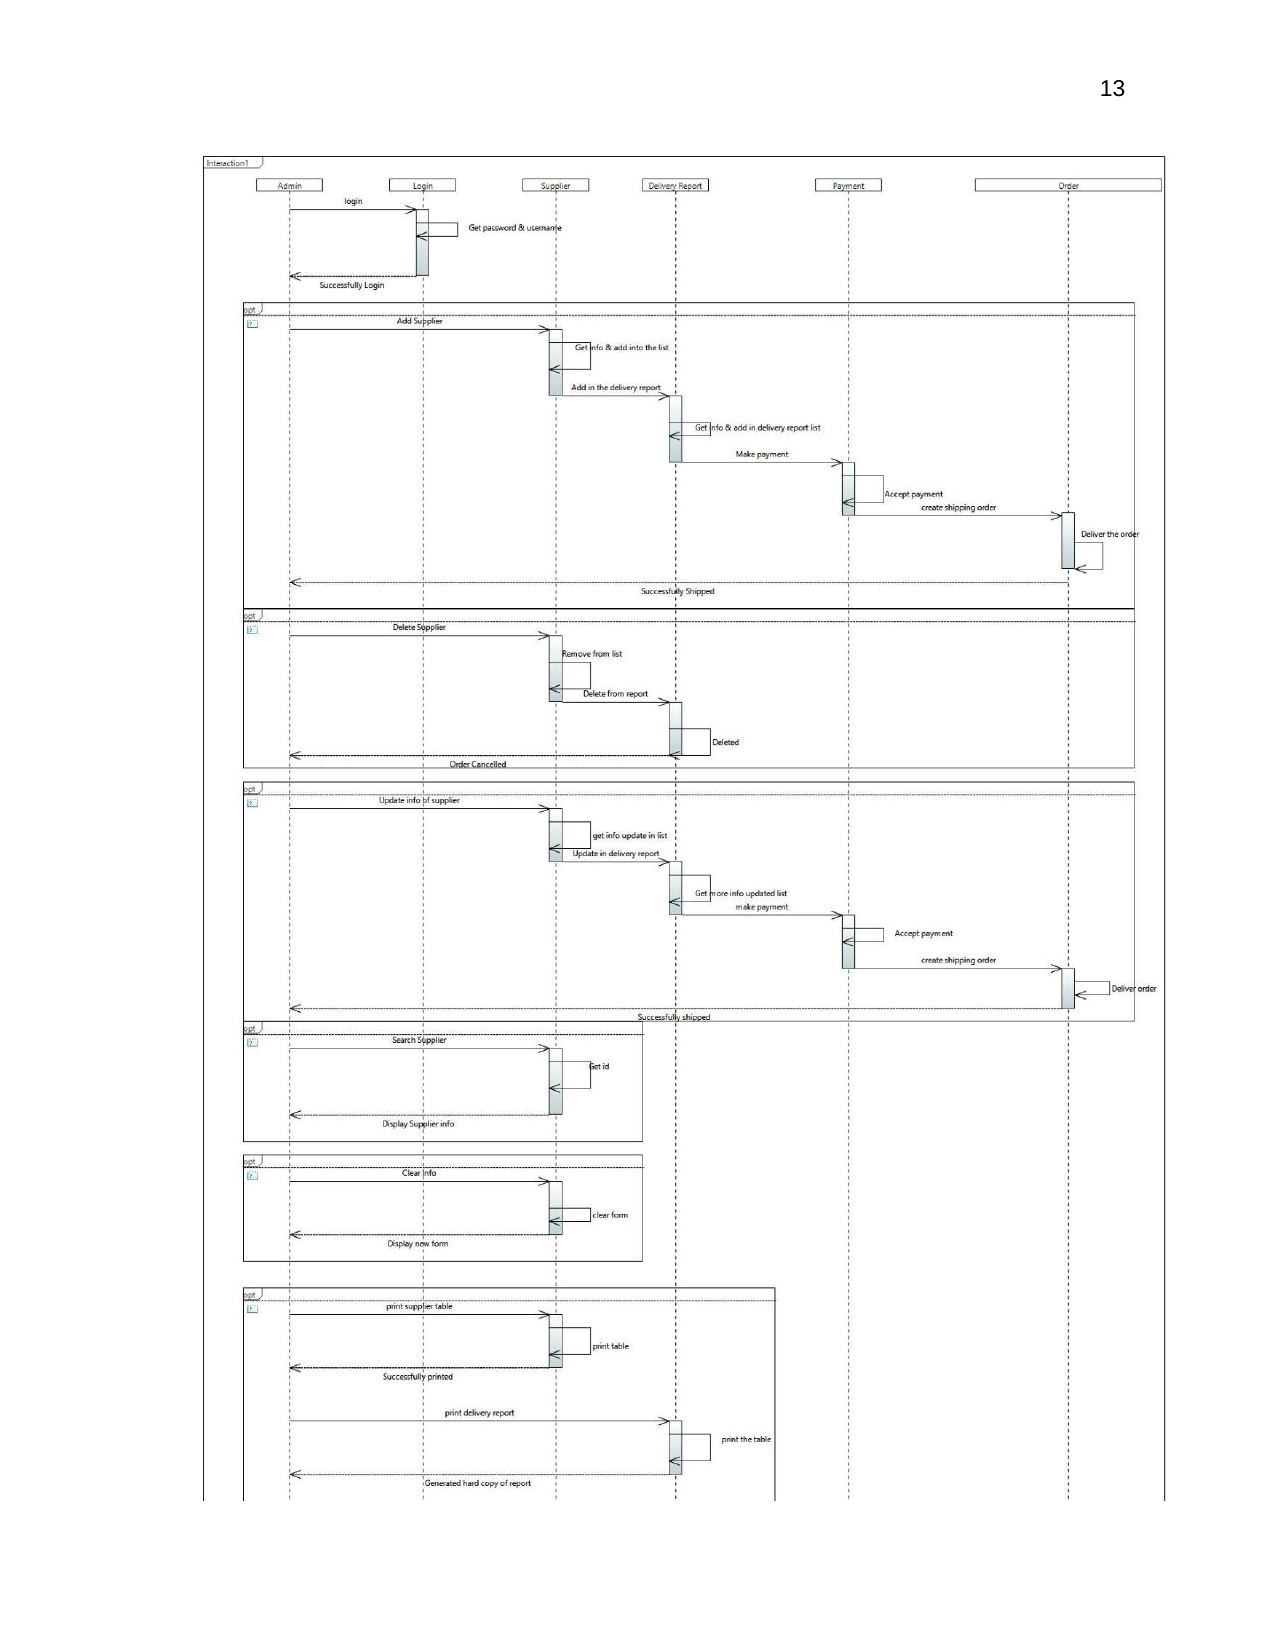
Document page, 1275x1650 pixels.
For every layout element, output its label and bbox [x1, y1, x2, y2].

picture [196, 150, 1172, 1501]
